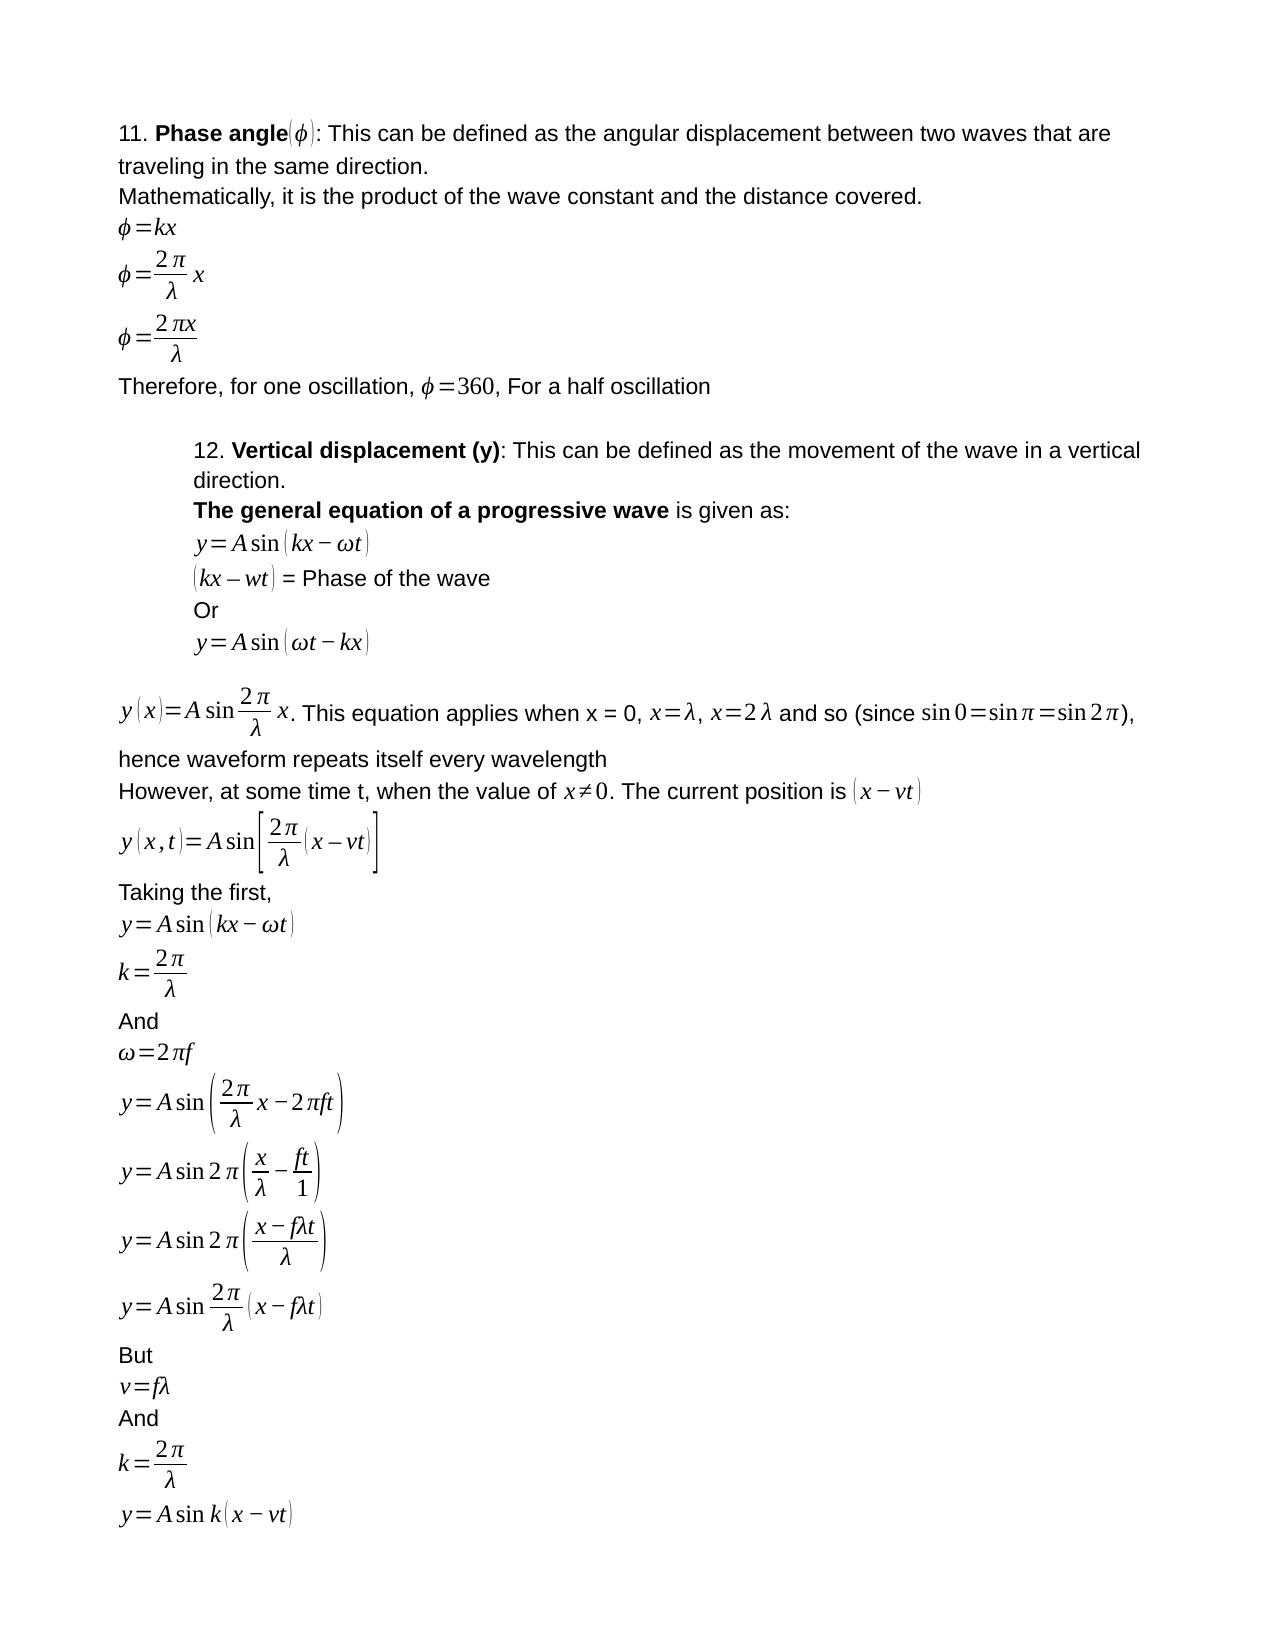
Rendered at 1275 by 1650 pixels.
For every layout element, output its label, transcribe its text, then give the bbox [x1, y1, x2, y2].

list Or [193, 597, 1157, 623]
list = Phase of the wave [193, 562, 1157, 593]
list The general equation of a progressive wave is given as: [193, 497, 1157, 524]
list 12. Vertical displacement (y): This can be defined as the movement of the wave in a vertical direction. [193, 437, 1157, 493]
text However, at some time t, when the value of . The current position is [118, 776, 1157, 807]
text Taking the first, [118, 879, 1157, 906]
list 11. Phase angle: This can be defined as the angular displacement between two waves that are traveling in the same direction. [118, 118, 1157, 179]
text And [118, 1405, 1157, 1432]
list Mathematically, it is the product of the wave constant and the distance covered. [118, 183, 1157, 209]
list Therefore, for one oscillation, , For a half oscillation [118, 372, 1157, 400]
text But [118, 1342, 1157, 1368]
text . This equation applies when x = 0, , and so (since ), hence waveform repeats itself every wavelength [118, 683, 1157, 772]
text And [118, 1008, 1157, 1034]
